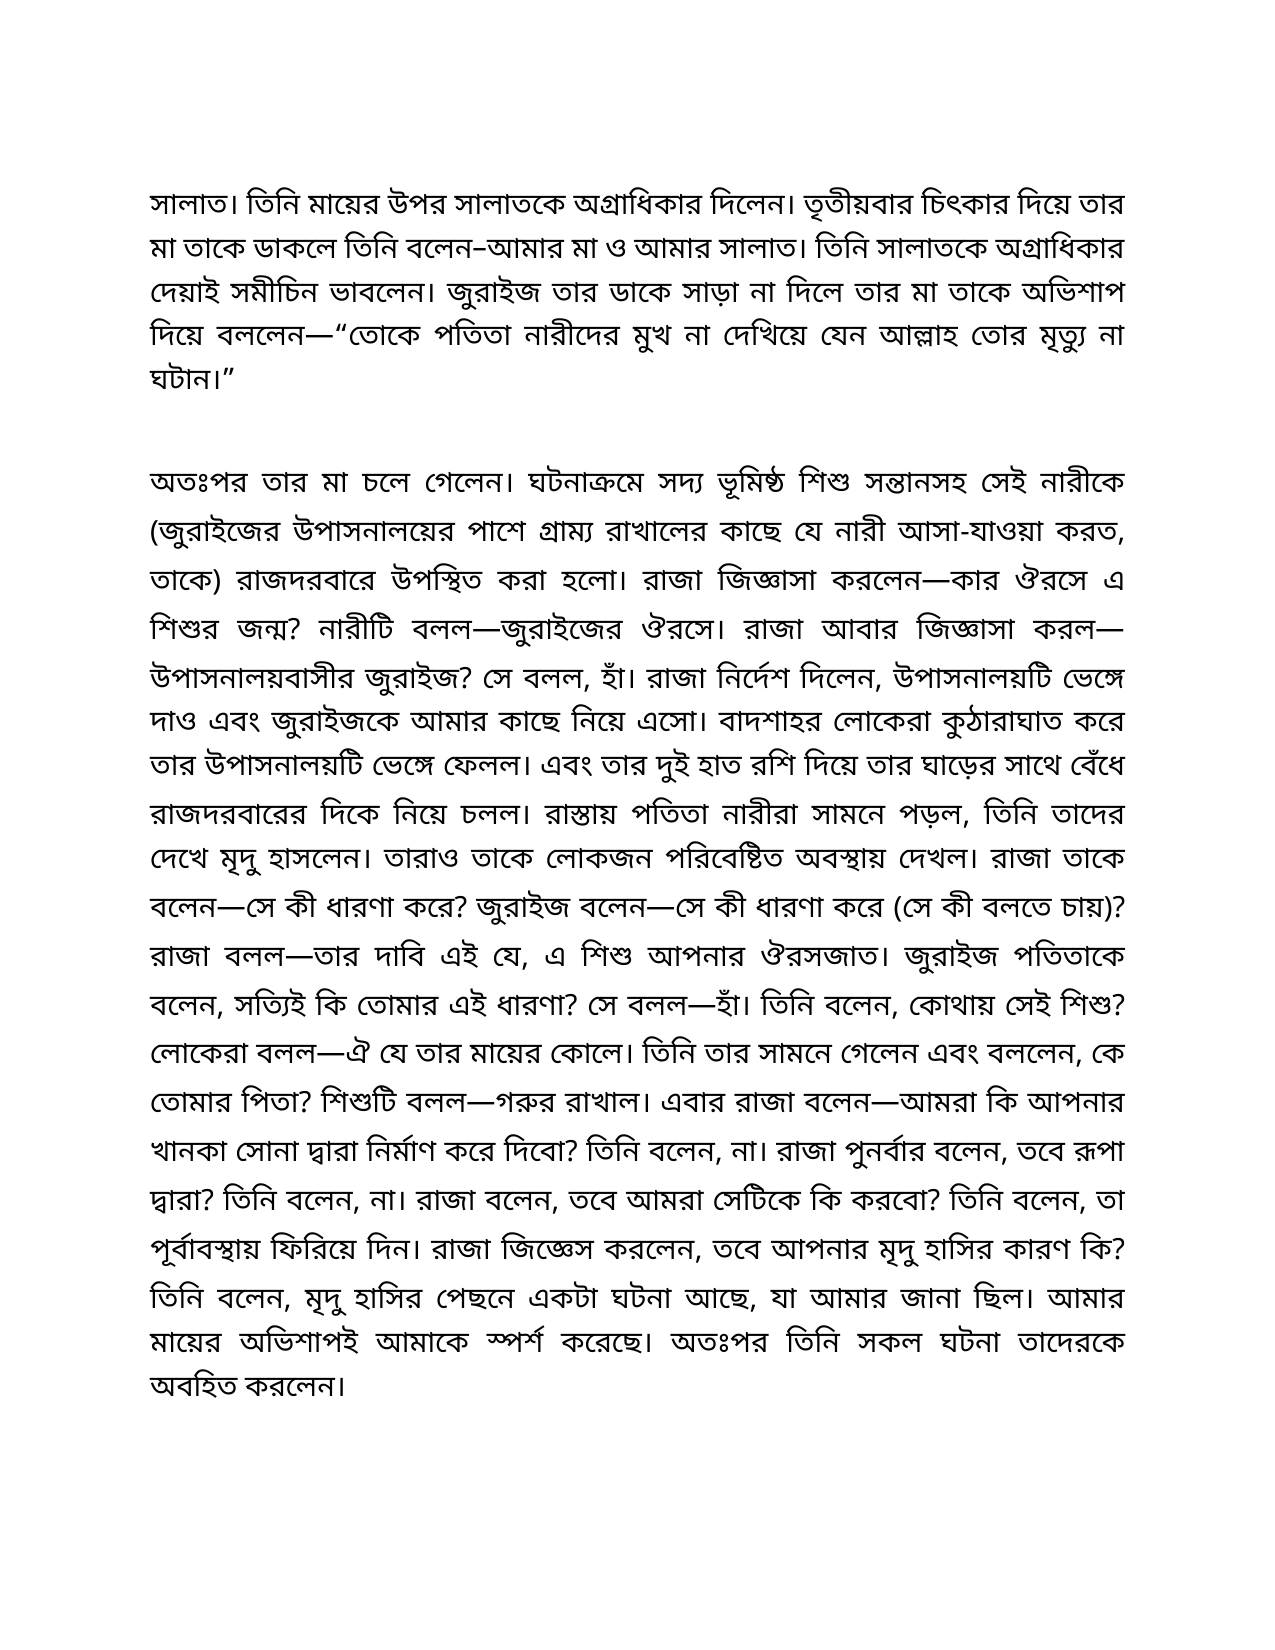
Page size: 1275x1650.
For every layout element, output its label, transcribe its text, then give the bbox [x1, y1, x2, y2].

text অতঃপর তার মা চলে গেলেন। ঘটনাক্রমে সদ্য ভূমিষ্ঠ শিশু সন্তানসহ সেই নারীকে (জুরাইজের উপাসনালয়ের পাশে গ্রাম্য রাখালের কাছে যে নারী আসা-যাওয়া করত, তাকে) রাজদরবারে উপস্থিত করা হলো। রাজা জিজ্ঞাসা করলেন—কার ঔরসে এ শিশুর জন্ম? নারীটি বলল—জুরাইজের ঔরসে। রাজা আবার জিজ্ঞাসা করল—উপাসনালয়বাসীর জুরাইজ? সে বলল, হাঁ। রাজা নির্দেশ দিলেন, উপাসনালয়টি ভেঙ্গে দাও এবং জুরাইজকে আমার কাছে নিয়ে এসো। বাদশাহর লোকেরা কুঠারাঘাত করে তার উপাসনালয়টি ভেঙ্গে ফেলল। এবং তার দুই হাত রশি দিয়ে তার ঘাড়ের সাথে বেঁধে রাজদরবারের দিকে নিয়ে চলল। রাস্তায় পতিতা নারীরা সামনে পড়ল, তিনি তাদের দেখে মৃদু হাসলেন। তারাও তাকে লোকজন পরিবেষ্টিত অবস্থায় দেখল। রাজা তাকে বলেন—সে কী ধারণা করে? জুরাইজ বলেন—সে কী ধারণা করে (সে কী বলতে চায়)? রাজা বলল—তার দাবি এই যে, এ শিশু আপনার ঔরসজাত। জুরাইজ পতিতাকে বলেন, সত্যিই কি তোমার এই ধারণা? সে বলল—হাঁ। তিনি বলেন, কোথায় সেই শিশু? লোকেরা বলল—ঐ যে তার মায়ের কোলে। তিনি তার সামনে গেলেন এবং বললেন, কে তোমার পিতা? শিশুটি বলল—গরুর রাখাল। এবার রাজা বলেন—আমরা কি আপনার খানকা সোনা দ্বারা নির্মাণ করে দিবো? তিনি বলেন, না। রাজা পুনর্বার বলেন, তবে রূপা দ্বারা? তিনি বলেন, না। রাজা বলেন, তবে আমরা সেটিকে কি করবো? তিনি বলেন, তা পূর্বাবস্থায় ফিরিয়ে দিন। রাজা জিজ্ঞেস করলেন, তবে আপনার মৃদু হাসির কারণ কি? তিনি বলেন, মৃদু হাসির পেছনে একটা ঘটনা আছে, যা আমার জানা ছিল। আমার মায়ের অভিশাপই আমাকে স্পর্শ করেছে। অতঃপর তিনি সকল ঘটনা তাদেরকে অবহিত করলেন। [150, 466, 1125, 1408]
text সালাত। তিনি মায়ের উপর সালাতকে অগ্রাধিকার দিলেন। তৃতীয়বার চিৎকার দিয়ে তার মা তাকে ডাকলে তিনি বলেন–আমার মা ও আমার সালাত। তিনি সালাতকে অগ্রাধিকার দেয়াই সমীচিন ভাবলেন। জুরাইজ তার ডাকে সাড়া না দিলে তার মা তাকে অভিশাপ দিয়ে বললেন—“তোকে পতিতা নারীদের মুখ না দেখিয়ে যেন আল্লাহ তোর মৃত্যু না ঘটান।” [150, 188, 1125, 401]
